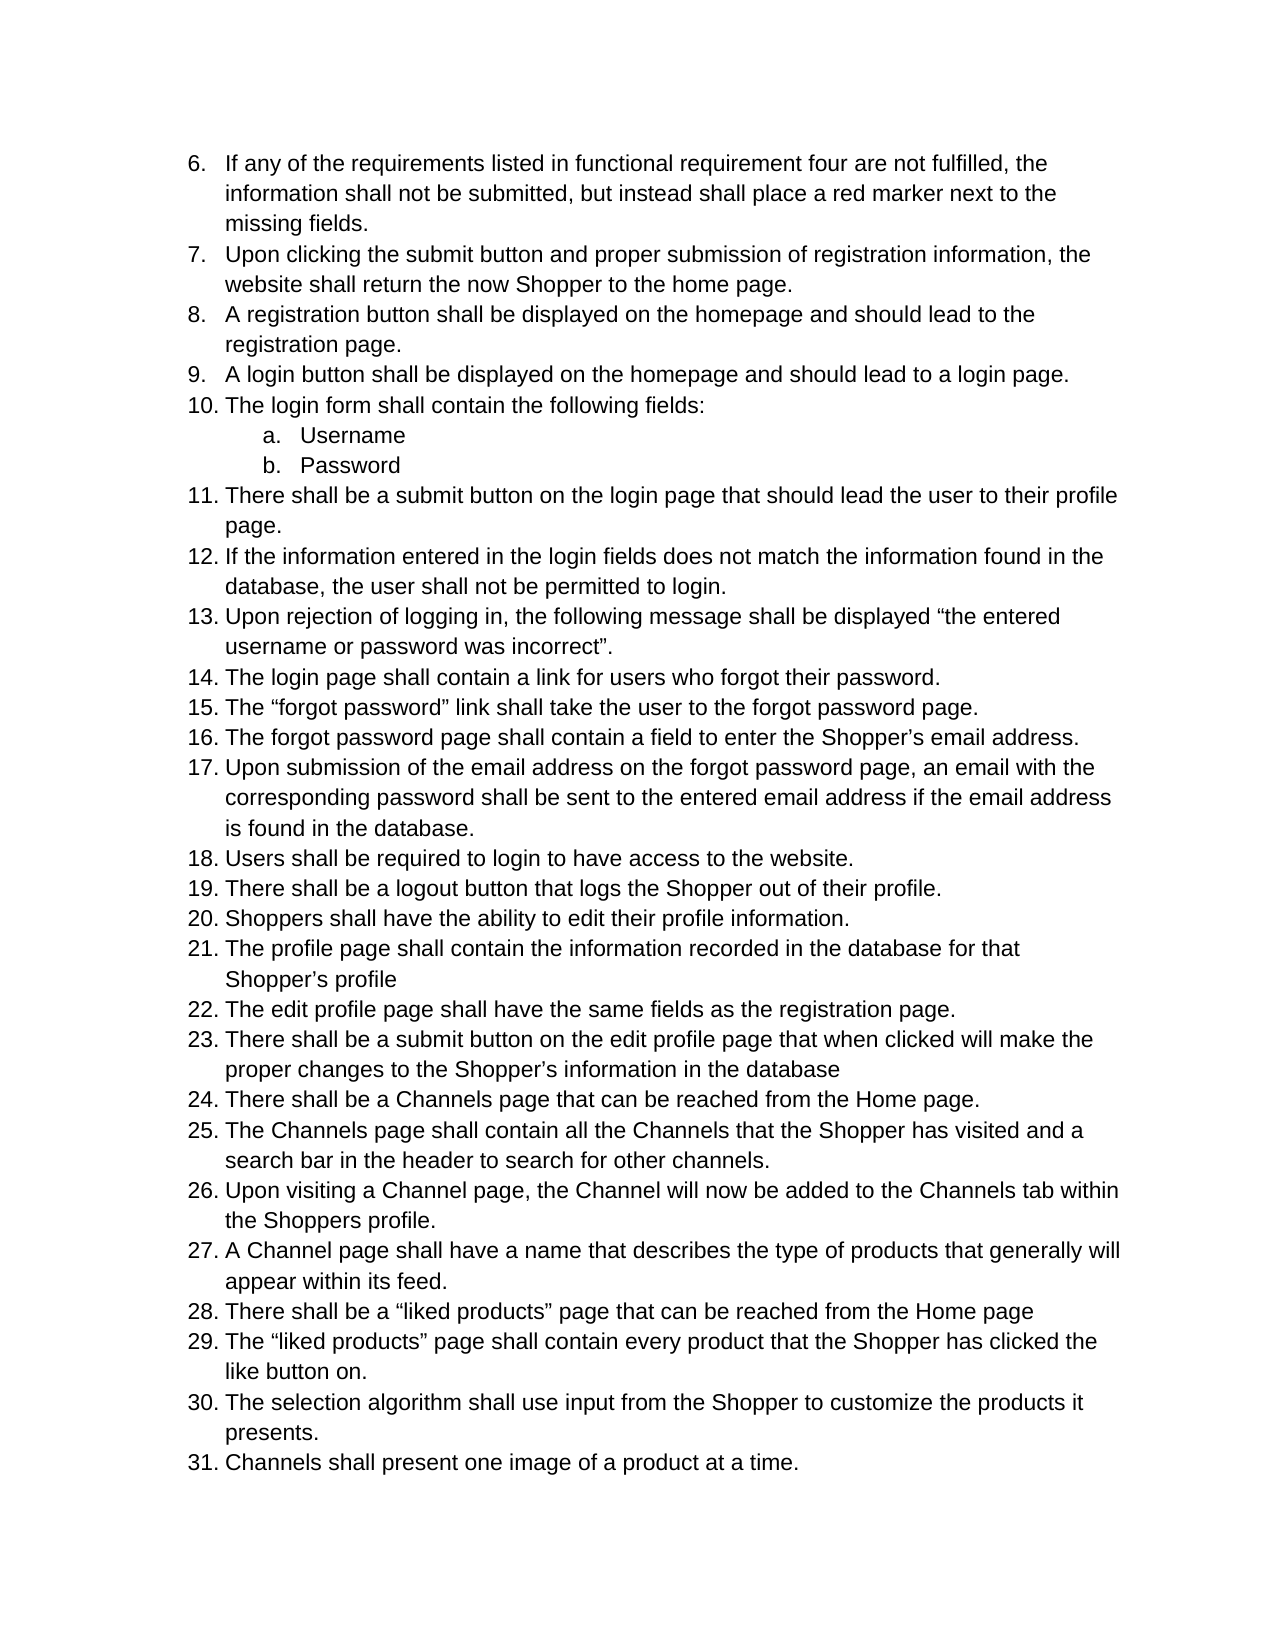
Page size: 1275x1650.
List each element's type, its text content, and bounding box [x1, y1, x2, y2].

list There shall be a Channels page that can be reached from the Home page. [187, 1086, 1125, 1113]
list The selection algorithm shall use input from the Shopper to customize the products it presents. [187, 1388, 1125, 1445]
list There shall be a submit button on the edit profile page that when clicked will make the proper changes to the Shopper’s information in the database [187, 1026, 1125, 1083]
list Username [262, 422, 1125, 448]
list Users shall be required to login to have access to the website. [187, 845, 1125, 871]
list Upon visiting a Channel page, the Channel will now be added to the Channels tab within the Shoppers profile. [187, 1177, 1125, 1234]
list The edit profile page shall have the same fields as the registration page. [187, 996, 1125, 1022]
list There shall be a “liked products” page that can be reached from the Home page [187, 1298, 1125, 1324]
list If any of the requirements listed in functional requirement four are not fulfilled, the information shall not be submitted, but instead shall place a red marker next to the missing fields. [187, 150, 1125, 237]
list Upon clicking the submit button and proper submission of registration information, the website shall return the now Shopper to the home page. [187, 241, 1125, 297]
list Upon submission of the email address on the forgot password page, an email with the corresponding password shall be sent to the entered email address if the email address is found in the database. [187, 754, 1125, 841]
list The profile page shall contain the information recorded in the database for that Shopper’s profile [187, 935, 1125, 992]
list There shall be a logout button that logs the Shopper out of their profile. [187, 875, 1125, 901]
list The Channels page shall contain all the Channels that the Shopper has visited and a search bar in the header to search for other channels. [187, 1117, 1125, 1173]
list Channels shall present one image of a product at a time. [187, 1449, 1125, 1475]
list If the information entered in the login fields does not match the information found in the database, the user shall not be permitted to login. [187, 543, 1125, 599]
list The “liked products” page shall contain every product that the Shopper has clicked the like button on. [187, 1328, 1125, 1385]
list The login form shall contain the following fields: [187, 392, 1125, 418]
list Password [262, 452, 1125, 478]
list There shall be a submit button on the login page that should lead the user to their profile page. [187, 482, 1125, 539]
list A registration button shall be displayed on the homepage and should lead to the registration page. [187, 301, 1125, 358]
list Shoppers shall have the ability to edit their profile information. [187, 905, 1125, 932]
list A Channel page shall have a name that describes the type of products that generally will appear within its feed. [187, 1237, 1125, 1294]
list Upon rejection of logging in, the following message shall be displayed “the entered username or password was incorrect”. [187, 603, 1125, 660]
list The “forgot password” link shall take the user to the forgot password page. [187, 694, 1125, 720]
list A login button shall be displayed on the homepage and should lead to a login page. [187, 361, 1125, 388]
list The forgot password page shall contain a field to enter the Shopper’s email address. [187, 724, 1125, 750]
list The login page shall contain a link for users who forgot their password. [187, 663, 1125, 690]
